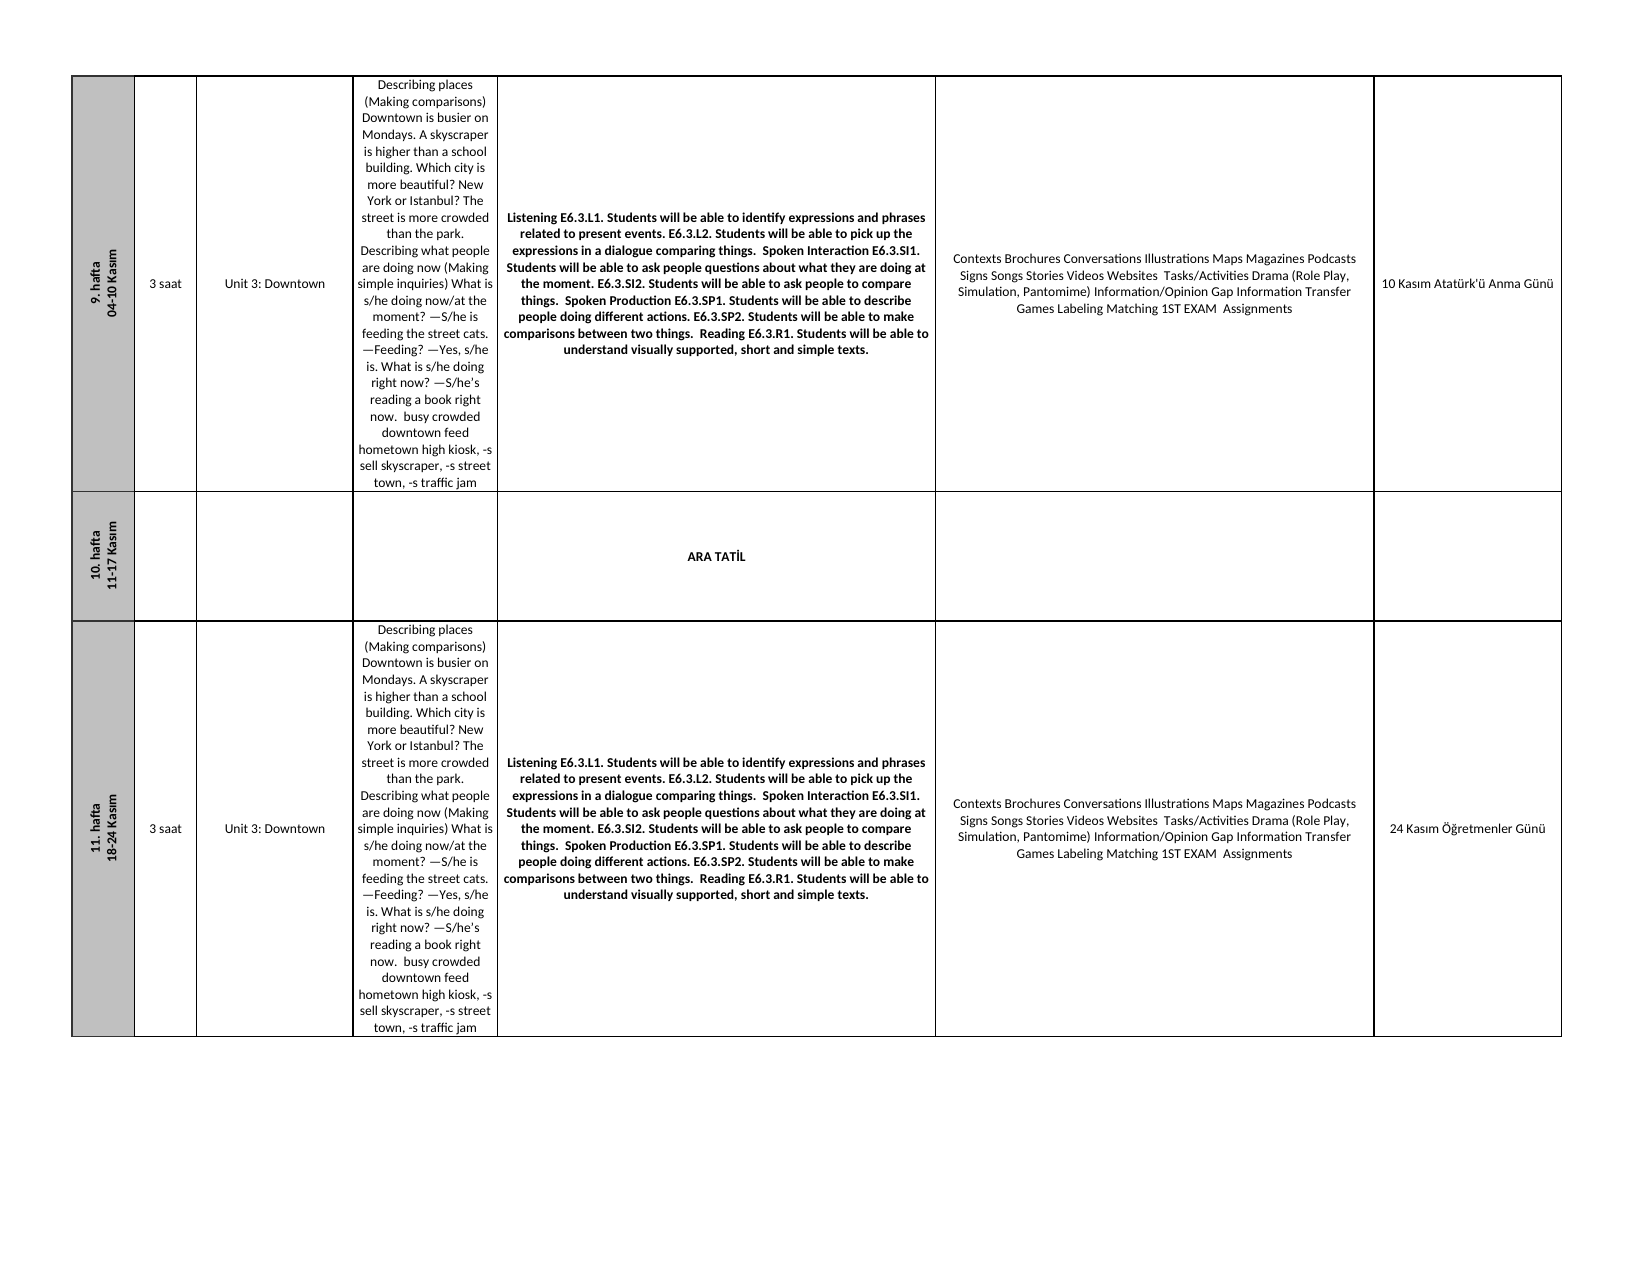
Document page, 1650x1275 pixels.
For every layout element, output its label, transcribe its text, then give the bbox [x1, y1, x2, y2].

table_cell [135, 492, 196, 620]
table_cell 24 Kasım Öğretmenler Günü [1375, 622, 1561, 1036]
table_cell 10. hafta 11-17 Kasım [73, 492, 134, 620]
table_cell [197, 492, 352, 620]
table_cell 9. hafta 04-10 Kasım [73, 77, 134, 491]
table_cell 3 saat [135, 77, 196, 491]
table_cell [354, 492, 497, 620]
table_cell 11. hafta 18-24 Kasım [73, 622, 134, 1036]
table_cell Unit 3: Downtown [197, 77, 352, 491]
table_cell [1375, 492, 1561, 620]
table_cell 10 Kasım Atatürk'ü Anma Günü [1375, 77, 1561, 491]
table_cell ARA TATİL [498, 492, 935, 620]
table_cell [936, 492, 1373, 620]
table_cell Unit 3: Downtown [197, 622, 352, 1036]
table_cell 3 saat [135, 622, 196, 1036]
